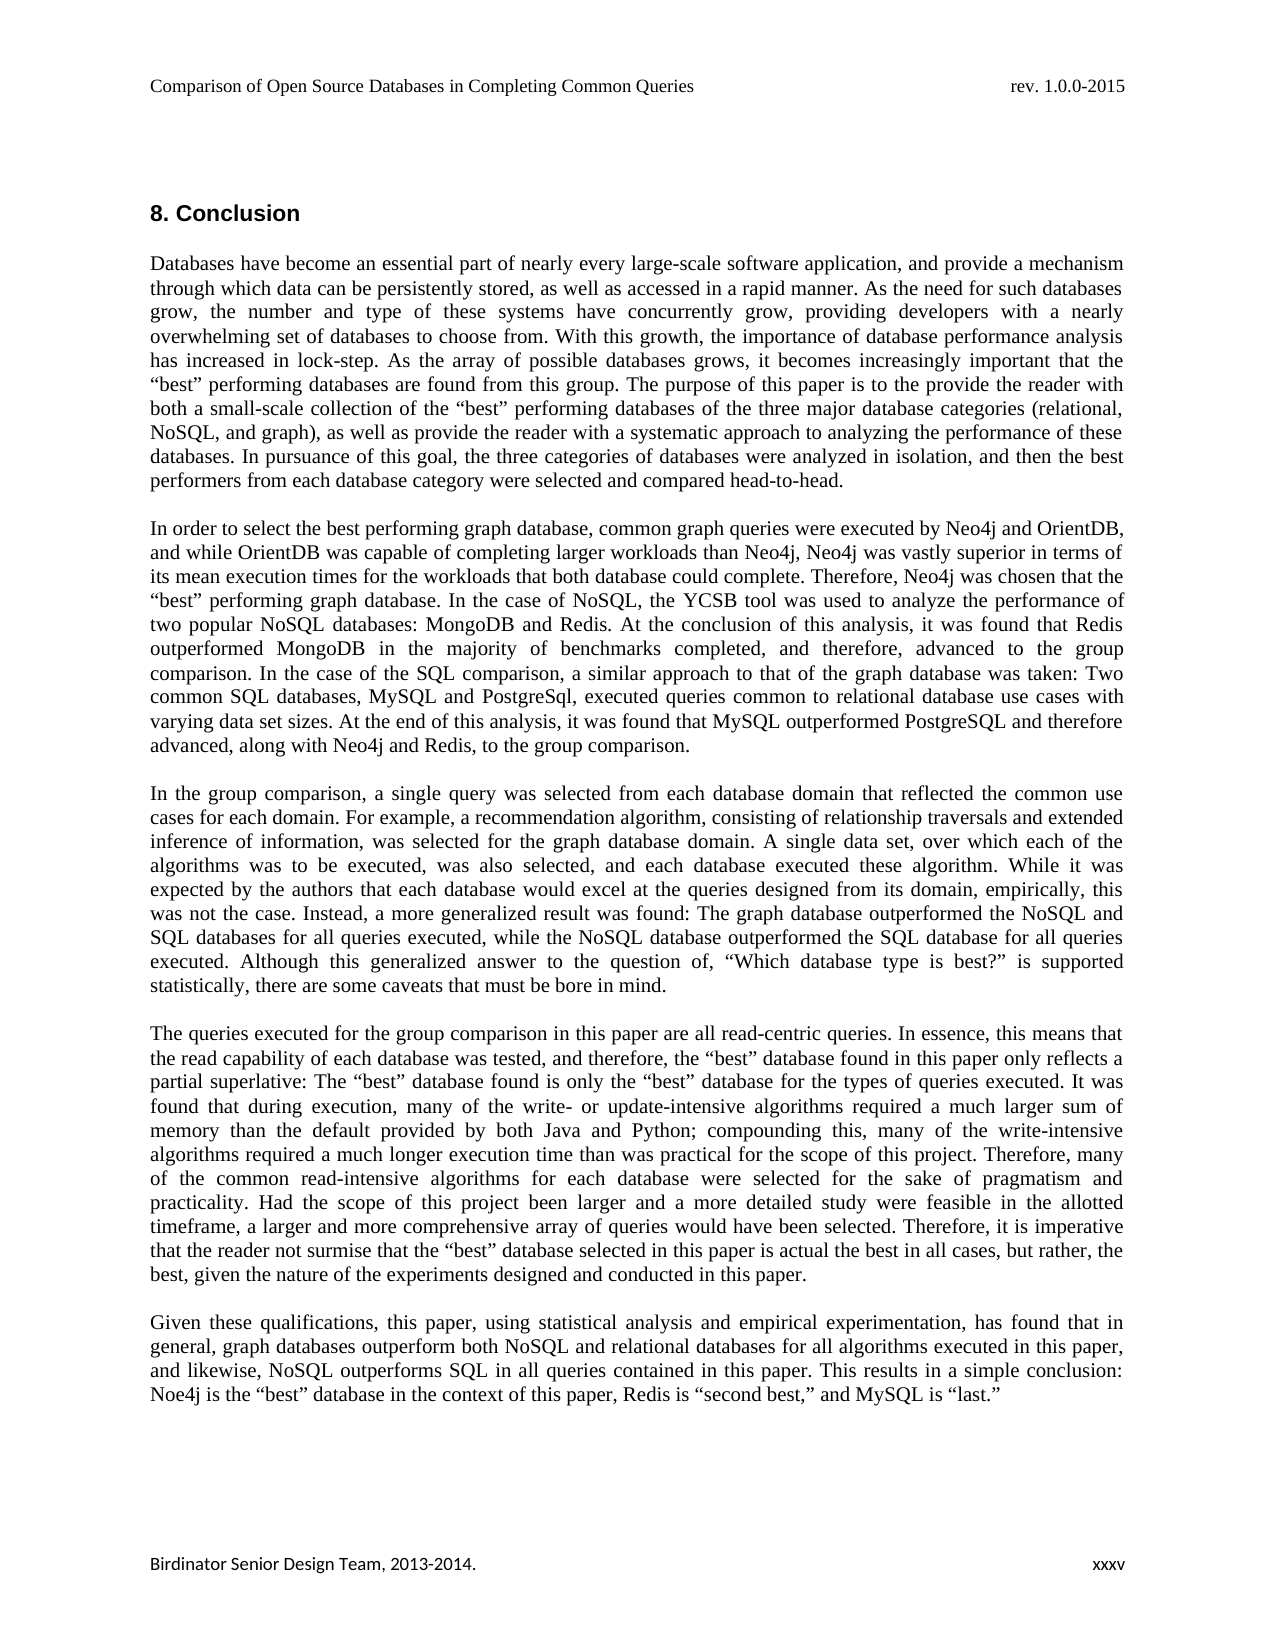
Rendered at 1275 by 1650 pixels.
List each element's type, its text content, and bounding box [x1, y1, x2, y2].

subtitle Conclusion [150, 200, 1125, 226]
text The queries executed for the group comparison in this paper are all read-centric queries. In essence, this means that the read capability of each database was tested, and therefore, the “best” database found in this paper only reflects a partial superlative: The “best” database found is only the “best” database for the types of queries executed. It was found that during execution, many of the write- or update-intensive algorithms required a much larger sum of memory than the default provided by both Java and Python; compounding this, many of the write-intensive algorithms required a much longer execution time than was practical for the scope of this project. Therefore, many of the common read-intensive algorithms for each database were selected for the sake of pragmatism and practicality. Had the scope of this project been larger and a more detailed study were feasible in the allotted timeframe, a larger and more comprehensive array of queries would have been selected. Therefore, it is imperative that the reader not surmise that the “best” database selected in this paper is actual the best in all cases, but rather, the best, given the nature of the experiments designed and conducted in this paper. [150, 1021, 1125, 1286]
text In order to select the best performing graph database, common graph queries were executed by Neo4j and OrientDB, and while OrientDB was capable of completing larger workloads than Neo4j, Neo4j was vastly superior in terms of its mean execution times for the workloads that both database could complete. Therefore, Neo4j was chosen that the “best” performing graph database. In the case of NoSQL, the YCSB tool was used to analyze the performance of two popular NoSQL databases: MongoDB and Redis. At the conclusion of this analysis, it was found that Redis outperformed MongoDB in the majority of benchmarks completed, and therefore, advanced to the group comparison. In the case of the SQL comparison, a similar approach to that of the graph database was taken: Two common SQL databases, MySQL and PostgreSql, executed queries common to relational database use cases with varying data set sizes. At the end of this analysis, it was found that MySQL outperformed PostgreSQL and therefore advanced, along with Neo4j and Redis, to the group comparison. [150, 516, 1125, 757]
text In the group comparison, a single query was selected from each database domain that reflected the common use cases for each domain. For example, a recommendation algorithm, consisting of relationship traversals and extended inference of information, was selected for the graph database domain. A single data set, over which each of the algorithms was to be executed, was also selected, and each database executed these algorithm. While it was expected by the authors that each database would excel at the queries designed from its domain, empirically, this was not the case. Instead, a more generalized result was found: The graph database outperformed the NoSQL and SQL databases for all queries executed, while the NoSQL database outperformed the SQL database for all queries executed. Although this generalized answer to the question of, “Which database type is best?” is supported statistically, there are some caveats that must be bore in mind. [150, 781, 1125, 997]
text Given these qualifications, this paper, using statistical analysis and empirical experimentation, has found that in general, graph databases outperform both NoSQL and relational databases for all algorithms executed in this paper, and likewise, NoSQL outperforms SQL in all queries contained in this paper. This results in a simple conclusion: Noe4j is the “best” database in the context of this paper, Redis is “second best,” and MySQL is “last.” [150, 1310, 1125, 1406]
text Databases have become an essential part of nearly every large-scale software application, and provide a mechanism through which data can be persistently stored, as well as accessed in a rapid manner. As the need for such databases grow, the number and type of these systems have concurrently grow, providing developers with a nearly overwhelming set of databases to choose from. With this growth, the importance of database performance analysis has increased in lock-step. As the array of possible databases grows, it becomes increasingly important that the “best” performing databases are found from this group. The purpose of this paper is to the provide the reader with both a small-scale collection of the “best” performing databases of the three major database categories (relational, NoSQL, and graph), as well as provide the reader with a systematic approach to analyzing the performance of these databases. In pursuance of this goal, the three categories of databases were analyzed in isolation, and then the best performers from each database category were selected and compared head-to-head. [150, 251, 1125, 492]
